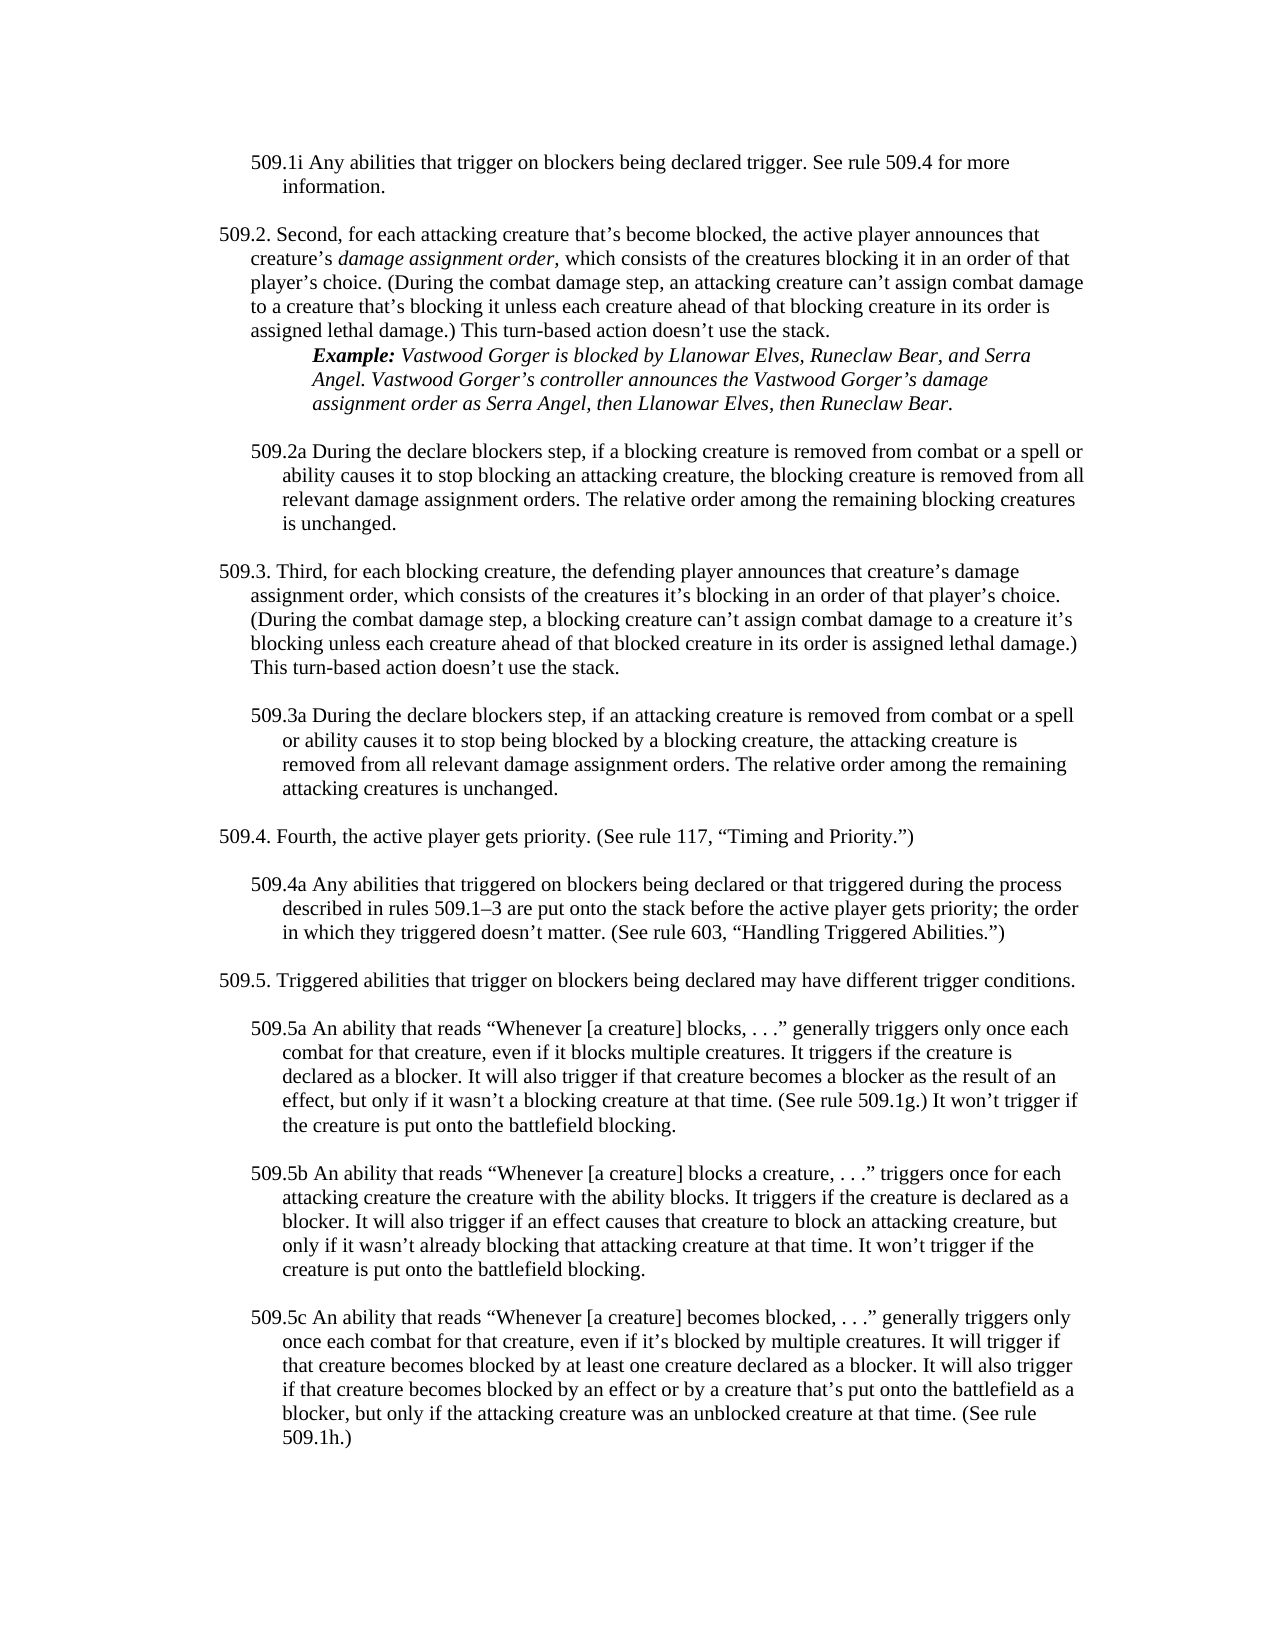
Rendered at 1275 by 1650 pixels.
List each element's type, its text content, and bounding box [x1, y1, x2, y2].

text 509.3. Third, for each blocking creature, the defending player announces that creature’s damage assignment order, which consists of the creatures it’s blocking in an order of that player’s choice. (During the combat damage step, a blocking creature can’t assign combat damage to a creature it’s blocking unless each creature ahead of that blocked creature in its order is assigned lethal damage.) This turn-based action doesn’t use the stack. [219, 559, 1087, 679]
text Example: Vastwood Gorger is blocked by Llanowar Elves, Runeclaw Bear, and Serra Angel. Vastwood Gorger’s controller announces the Vastwood Gorger’s damage assignment order as Serra Angel, then Llanowar Elves, then Runeclaw Bear. [312, 342, 1087, 415]
text 509.3a During the declare blockers step, if an attacking creature is removed from combat or a spell or ability causes it to stop being blocked by a blocking creature, the attacking creature is removed from all relevant damage assignment orders. The relative order among the remaining attacking creatures is unchanged. [251, 703, 1087, 800]
text 509.4. Fourth, the active player gets priority. (See rule 117, “Timing and Priority.”) [219, 824, 1087, 848]
text 509.2. Second, for each attacking creature that’s become blocked, the active player announces that creature’s damage assignment order, which consists of the creatures blocking it in an order of that player’s choice. (During the combat damage step, an attacking creature can’t assign combat damage to a creature that’s blocking it unless each creature ahead of that blocking creature in its order is assigned lethal damage.) This turn-based action doesn’t use the stack. [219, 222, 1087, 342]
text 509.5. Triggered abilities that trigger on blockers being declared may have different trigger conditions. [219, 968, 1087, 992]
text 509.5a An ability that reads “Whenever [a creature] blocks, . . .” generally triggers only once each combat for that creature, even if it blocks multiple creatures. It triggers if the creature is declared as a blocker. It will also trigger if that creature becomes a blocker as the result of an effect, but only if it wasn’t a blocking creature at that time. (See rule 509.1g.) It won’t trigger if the creature is put onto the battlefield blocking. [251, 1016, 1087, 1137]
text 509.2a During the declare blockers step, if a blocking creature is removed from combat or a spell or ability causes it to stop blocking an attacking creature, the blocking creature is removed from all relevant damage assignment orders. The relative order among the remaining blocking creatures is unchanged. [251, 439, 1087, 535]
text 509.1i Any abilities that trigger on blockers being declared trigger. See rule 509.4 for more information. [251, 150, 1087, 198]
text 509.5b An ability that reads “Whenever [a creature] blocks a creature, . . .” triggers once for each attacking creature the creature with the ability blocks. It triggers if the creature is declared as a blocker. It will also trigger if an effect causes that creature to block an attacking creature, but only if it wasn’t already blocking that attacking creature at that time. It won’t trigger if the creature is put onto the battlefield blocking. [251, 1161, 1087, 1281]
text 509.5c An ability that reads “Whenever [a creature] becomes blocked, . . .” generally triggers only once each combat for that creature, even if it’s blocked by multiple creatures. It will trigger if that creature becomes blocked by at least one creature declared as a blocker. It will also trigger if that creature becomes blocked by an effect or by a creature that’s put onto the battlefield as a blocker, but only if the attacking creature was an unblocked creature at that time. (See rule 509.1h.) [251, 1305, 1087, 1449]
text 509.4a Any abilities that triggered on blockers being declared or that triggered during the process described in rules 509.1–3 are put onto the stack before the active player gets priority; the order in which they triggered doesn’t matter. (See rule 603, “Handling Triggered Abilities.”) [251, 872, 1087, 944]
